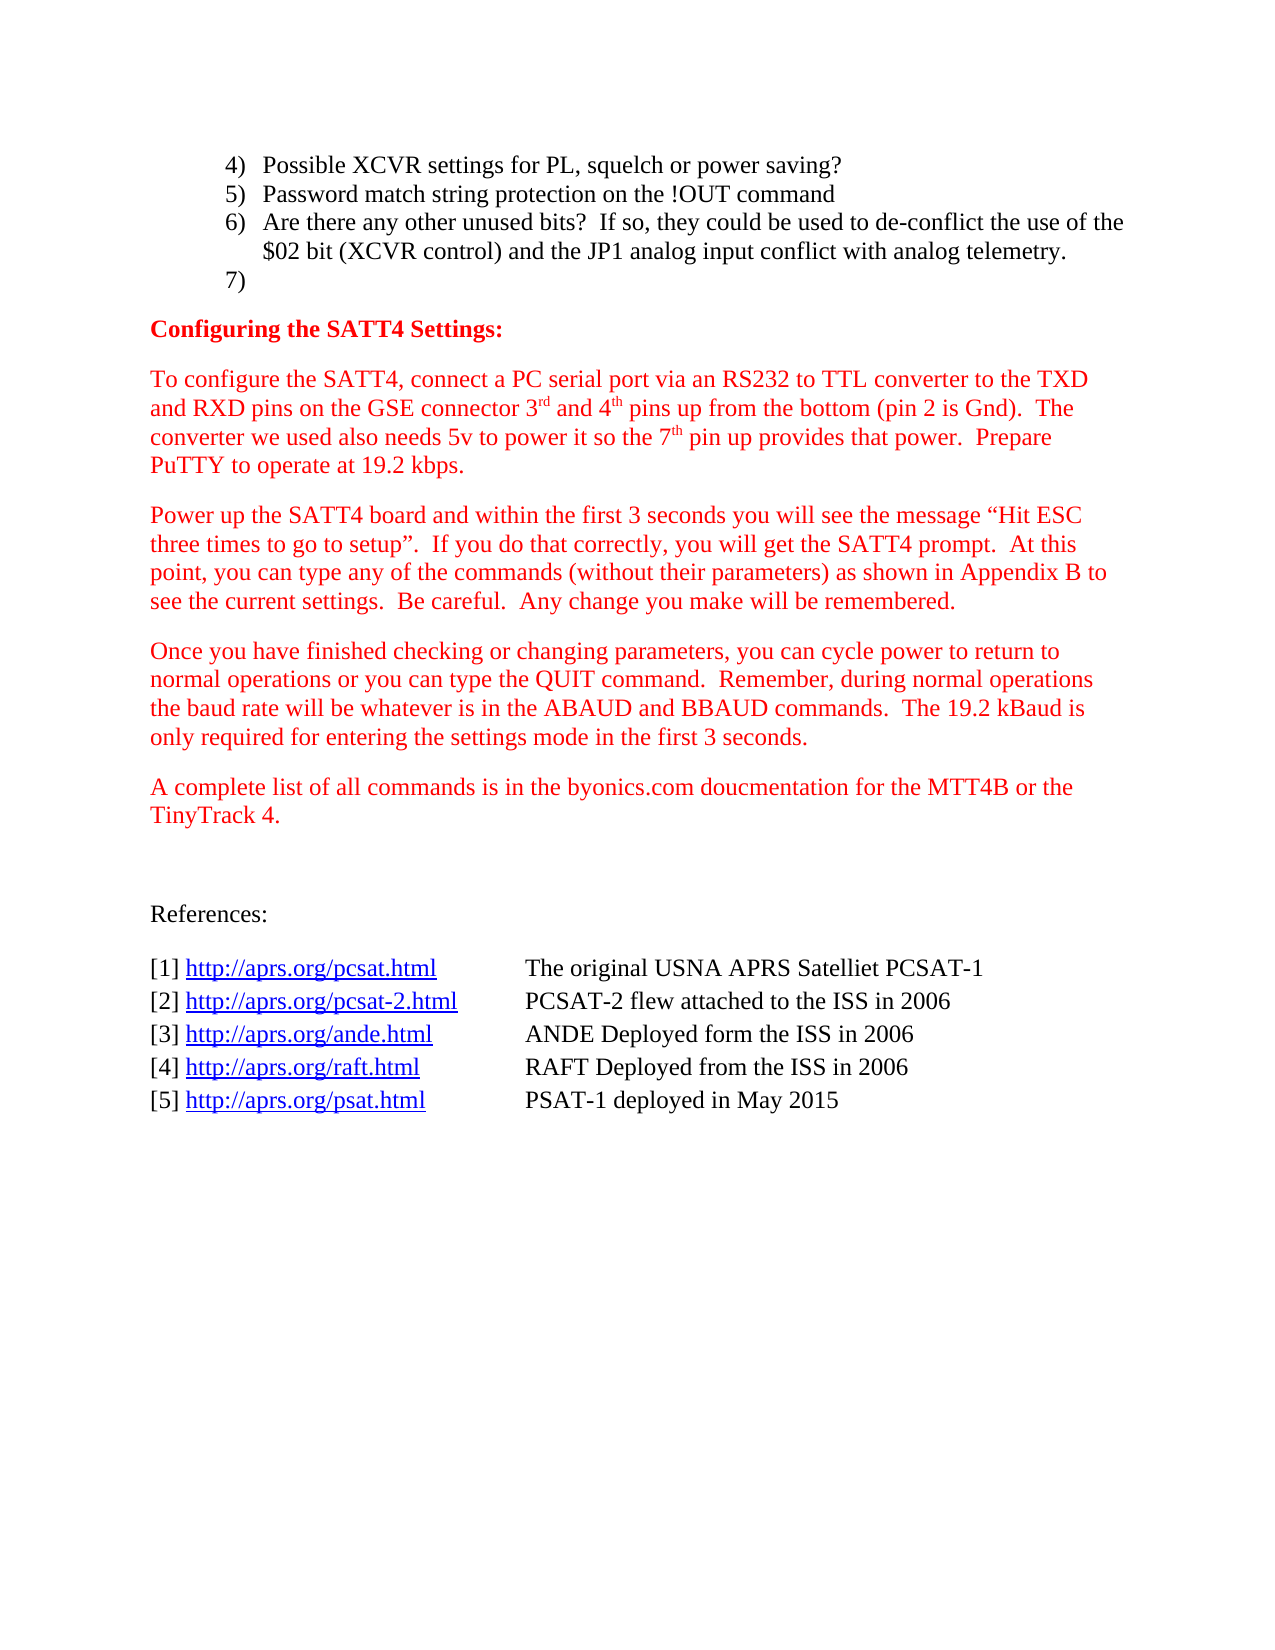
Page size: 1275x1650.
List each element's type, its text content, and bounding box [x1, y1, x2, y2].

text [1] http://aprs.org/pcsat.html The original USNA APRS Satelliet PCSAT-1 [150, 953, 1125, 982]
list Possible XCVR settings for PL, squelch or power saving? [225, 150, 1125, 179]
text [4] http://aprs.org/raft.html RAFT Deployed from the ISS in 2006 [150, 1052, 1125, 1081]
text [3] http://aprs.org/ande.html ANDE Deployed form the ISS in 2006 [150, 1019, 1125, 1048]
text [5] http://aprs.org/psat.html PSAT-1 deployed in May 2015 [150, 1086, 1125, 1114]
text Once you have finished checking or changing parameters, you can cycle power to return to normal operations or you can type the QUIT command. Remember, during normal operations the baud rate will be whatever is in the ABAUD and BBAUD commands. The 19.2 kBaud is only required for entering the settings mode in the first 3 seconds. [150, 636, 1125, 751]
text A complete list of all commands is in the byonics.com doucmentation for the MTT4B or the TinyTrack 4. [150, 772, 1125, 829]
list Password match string protection on the !OUT command [225, 179, 1125, 207]
text To configure the SATT4, connect a PC serial port via an RS232 to TTL converter to the TXD and RXD pins on the GSE connector 3rd and 4th pins up from the bottom (pin 2 is Gnd). The converter we used also needs 5v to power it so the 7th pin up provides that power. Prepare PuTTY to operate at 19.2 kbps. [150, 364, 1125, 479]
text References: [150, 899, 1125, 928]
text Configuring the SATT4 Settings: [150, 314, 1125, 343]
text [2] http://aprs.org/pcsat-2.html PCSAT-2 flew attached to the ISS in 2006 [150, 986, 1125, 1015]
list Are there any other unused bits? If so, they could be used to de-conflict the use of the $02 bit (XCVR control) and the JP1 analog input conflict with analog telemetry. [225, 207, 1125, 265]
text Power up the SATT4 board and within the first 3 seconds you will see the message “Hit ESC three times to go to setup”. If you do that correctly, you will get the SATT4 prompt. At this point, you can type any of the commands (without their parameters) as shown in Appendix B to see the current settings. Be careful. Any change you make will be remembered. [150, 500, 1125, 615]
